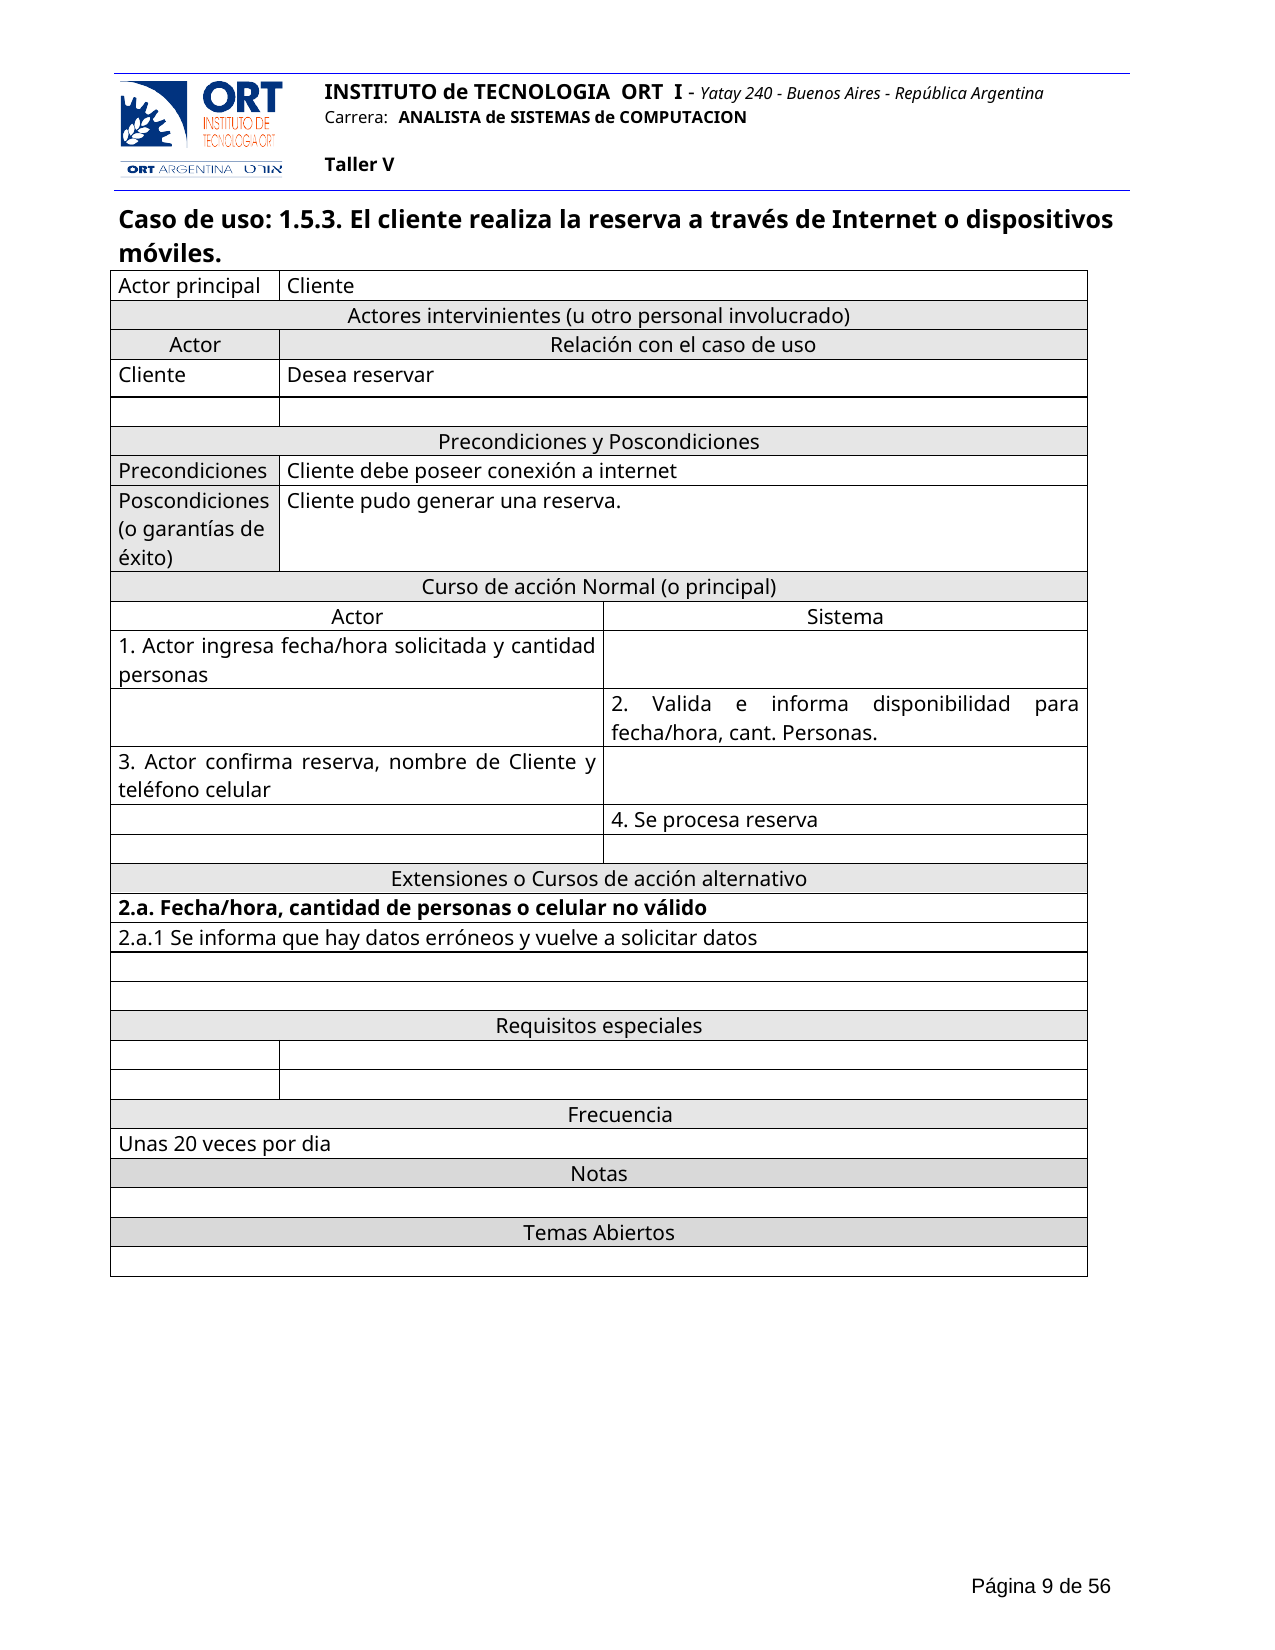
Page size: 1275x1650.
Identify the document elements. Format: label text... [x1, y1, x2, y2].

table_cell Desea reservar [280, 360, 1087, 396]
table_cell [111, 953, 1087, 981]
table_cell [111, 835, 603, 863]
table_cell Curso de acción Normal (o principal) [111, 572, 1087, 601]
table_cell [111, 1070, 279, 1099]
table_cell Unas 20 veces por dia [111, 1129, 1087, 1158]
table_cell 2.a.1 Se informa que hay datos erróneos y vuelve a solicitar datos [111, 923, 1087, 951]
table_cell Precondiciones y Poscondiciones [111, 427, 1087, 455]
table_cell [111, 1247, 1087, 1276]
table_cell Poscondiciones (o garantías de éxito) [111, 486, 279, 571]
table_cell [111, 1188, 1087, 1217]
table_cell [280, 1070, 1087, 1099]
table_cell 1. Actor ingresa fecha/hora solicitada y cantidad personas [111, 631, 603, 688]
table_header Actor principal [111, 271, 279, 300]
table_cell Requisitos especiales [111, 1011, 1087, 1040]
table_cell [111, 398, 279, 426]
table_cell Extensiones o Cursos de acción alternativo [111, 864, 1087, 892]
table_cell 2.a. Fecha/hora, cantidad de personas o celular no válido [111, 894, 1087, 922]
table_cell Cliente debe poseer conexión a internet [280, 456, 1087, 485]
text Caso de uso: 1.5.3. El cliente realiza la reserva a través de Internet o dispositivos móviles. [118, 202, 1157, 270]
table_cell [280, 398, 1087, 426]
table_cell 4. Se procesa reserva [604, 805, 1087, 833]
table_cell Actor [111, 602, 603, 630]
table_cell Cliente pudo generar una reserva. [280, 486, 1087, 571]
table_header Cliente [280, 271, 1087, 300]
table_cell [604, 631, 1087, 688]
table_cell Sistema [604, 602, 1087, 630]
table_cell [280, 1041, 1087, 1069]
table_cell [604, 747, 1087, 804]
table_cell Cliente [111, 360, 279, 396]
table_cell Temas Abiertos [111, 1218, 1087, 1246]
table_cell [111, 689, 603, 746]
table_cell [604, 835, 1087, 863]
table_cell Relación con el caso de uso [280, 330, 1087, 359]
table_cell Frecuencia [111, 1100, 1087, 1128]
table_cell 2. Valida e informa disponibilidad para fecha/hora, cant. Personas. [604, 689, 1087, 746]
table_cell [111, 1041, 279, 1069]
table_cell [111, 982, 1087, 1010]
table_cell Actor [111, 330, 279, 359]
table_cell [111, 805, 603, 833]
table_cell Actores intervinientes (u otro personal involucrado) [111, 301, 1087, 329]
table_cell 3. Actor confirma reserva, nombre de Cliente y teléfono celular [111, 747, 603, 804]
table_cell Notas [111, 1159, 1087, 1187]
table_cell Precondiciones [111, 456, 279, 485]
